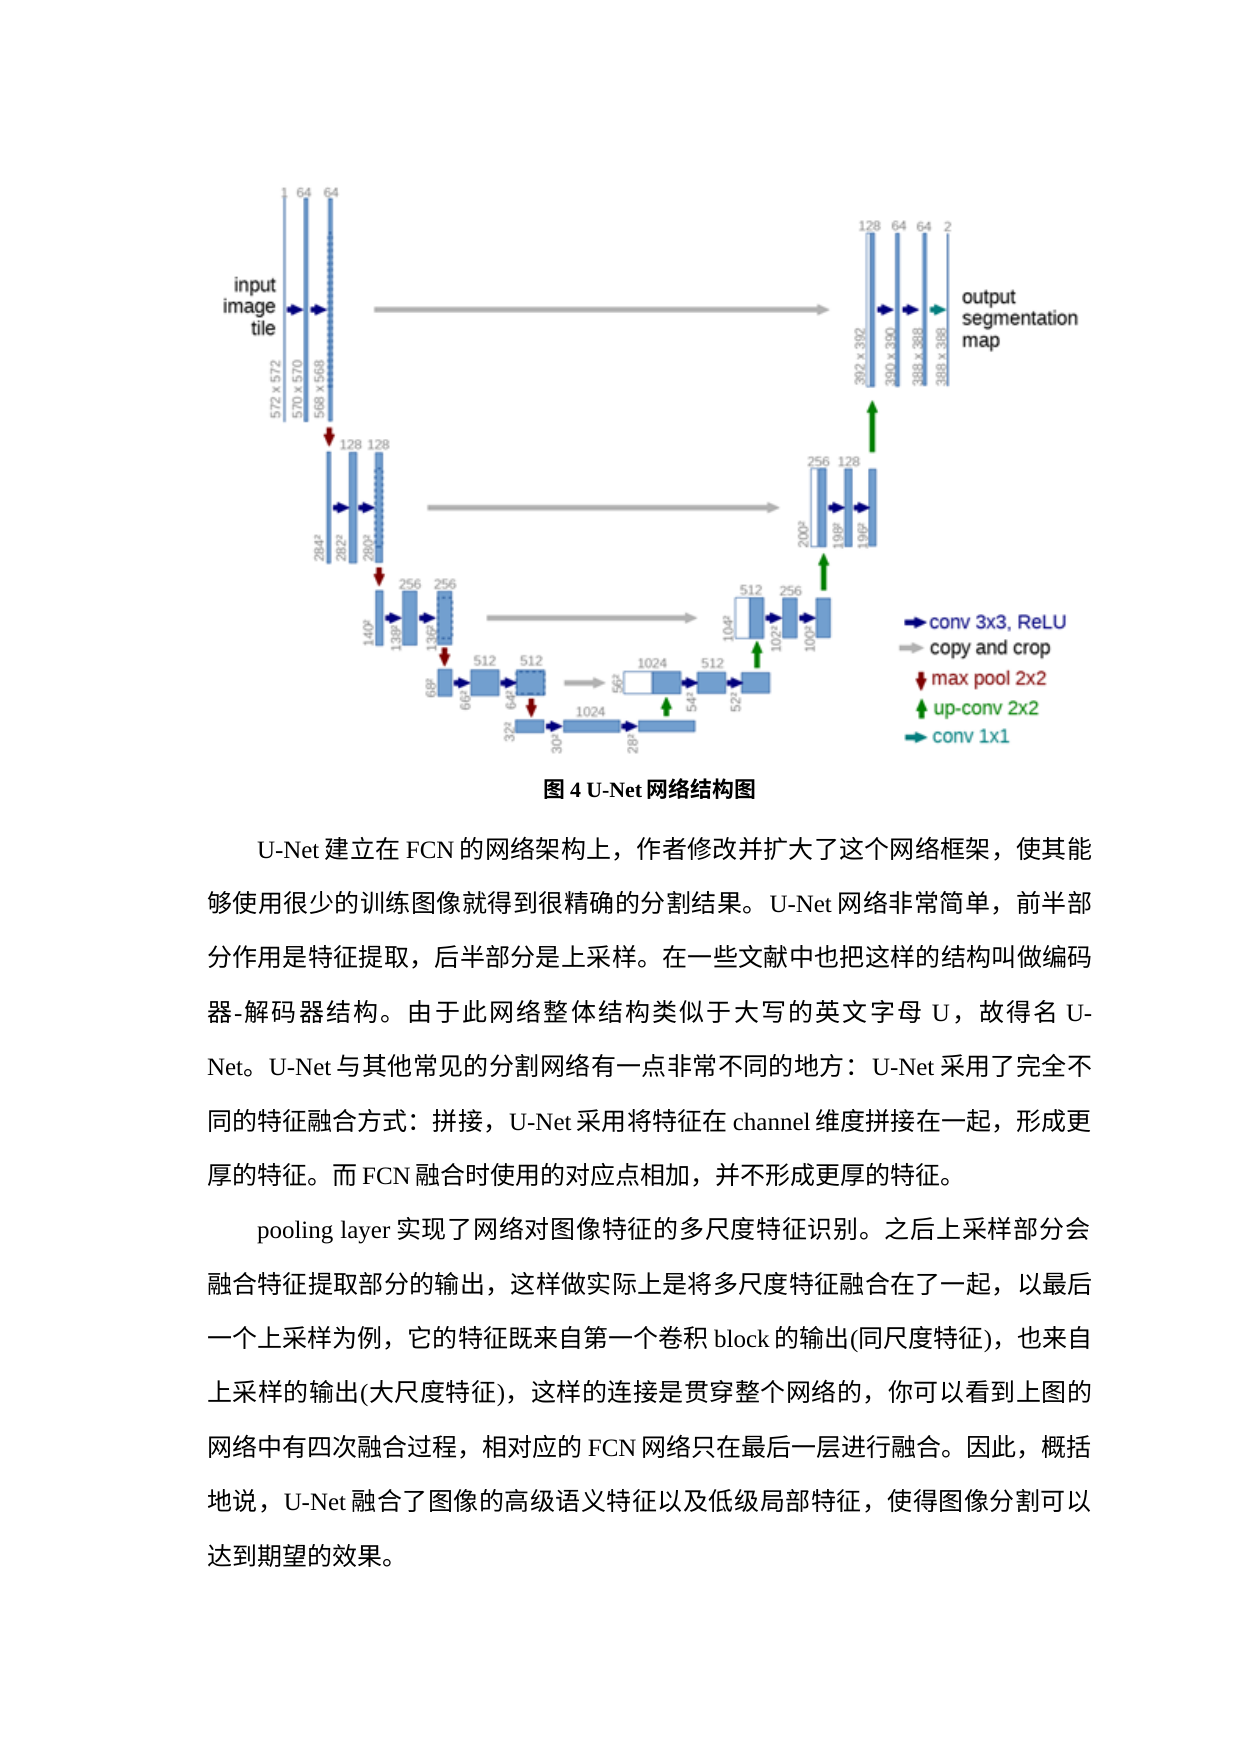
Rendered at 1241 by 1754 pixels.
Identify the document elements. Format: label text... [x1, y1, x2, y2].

picture [216, 177, 1083, 760]
text U-Net建立在FCN的网络架构上，作者修改并扩大了这个网络框架，使其能够使用很少的训练图像就得到很精确的分割结果。U-Net网络非常简单，前半部分作用是特征提取，后半部分是上采样。在一些文献中也把这样的结构叫做编码器-解码器结构。由于此网络整体结构类似于大写的英文字母U，故得名U-Net。U-Net与其他常见的分割网络有一点非常不同的地方：U-Net采用了完全不同的特征融合方式：拼接，U-Net采用将特征在channel维度拼接在一起，形成更厚的特征。而FCN融合时使用的对应点相加，并不形成更厚的特征。 [207, 829, 1092, 1192]
text pooling layer实现了网络对图像特征的多尺度特征识别。之后上采样部分会融合特征提取部分的输出，这样做实际上是将多尺度特征融合在了一起，以最后一个上采样为例，它的特征既来自第一个卷积block的输出(同尺度特征)，也来自上采样的输出(大尺度特征)，这样的连接是贯穿整个网络的，你可以看到上图的网络中有四次融合过程，相对应的FCN网络只在最后一层进行融合。因此，概括地说，U-Net融合了图像的高级语义特征以及低级局部特征，使得图像分割可以达到期望的效果。 [207, 1210, 1092, 1572]
text 图4 U-Net网络结构图 [207, 772, 1092, 804]
